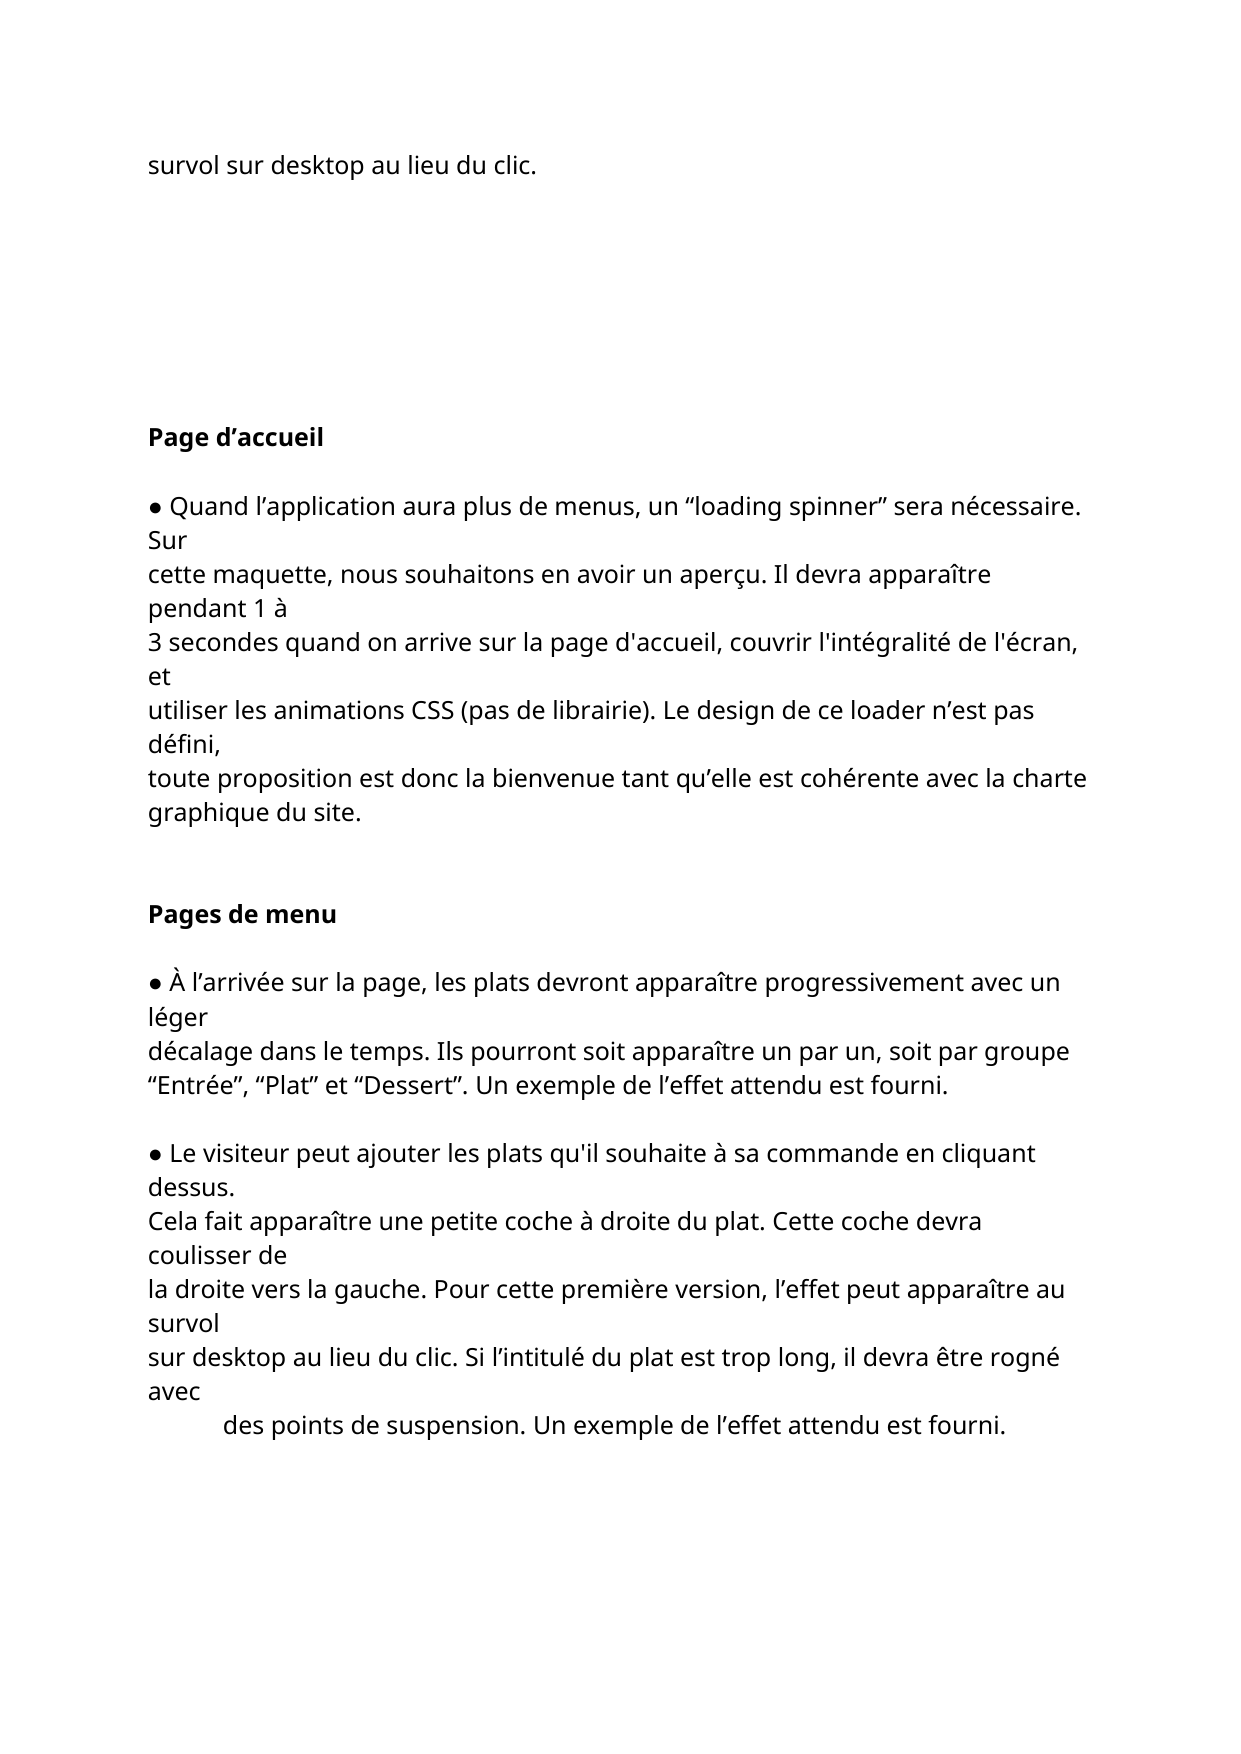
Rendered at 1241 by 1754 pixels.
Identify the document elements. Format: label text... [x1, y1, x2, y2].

text Cela fait apparaître une petite coche à droite du plat. Cette coche devra coulisser de [148, 1203, 1093, 1272]
text 3 secondes quand on arrive sur la page d'accueil, couvrir l'intégralité de l'écran, et [148, 624, 1093, 693]
text la droite vers la gauche. Pour cette première version, l’effet peut apparaître au survol [148, 1272, 1093, 1340]
text cette maquette, nous souhaitons en avoir un aperçu. Il devra apparaître pendant 1 à [148, 556, 1093, 624]
text survol sur desktop au lieu du clic. [148, 148, 1093, 182]
list des points de suspension. Un exemple de l’effet attendu est fourni. [223, 1408, 1093, 1442]
text Pages de menu [148, 897, 1093, 931]
text “Entrée”, “Plat” et “Dessert”. Un exemple de l’effet attendu est fourni. [148, 1067, 1093, 1101]
text sur desktop au lieu du clic. Si l’intitulé du plat est trop long, il devra être rogné avec [148, 1340, 1093, 1408]
text ● Quand l’application aura plus de menus, un “loading spinner” sera nécessaire. Sur [148, 488, 1093, 556]
text ● Le visiteur peut ajouter les plats qu'il souhaite à sa commande en cliquant dessus. [148, 1135, 1093, 1203]
text toute proposition est donc la bienvenue tant qu’elle est cohérente avec la charte [148, 761, 1093, 795]
text graphique du site. [148, 795, 1093, 829]
text ● À l’arrivée sur la page, les plats devront apparaître progressivement avec un léger [148, 965, 1093, 1033]
text utiliser les animations CSS (pas de librairie). Le design de ce loader n’est pas défini, [148, 693, 1093, 761]
text Page d’accueil [148, 420, 1093, 454]
text décalage dans le temps. Ils pourront soit apparaître un par un, soit par groupe [148, 1033, 1093, 1067]
